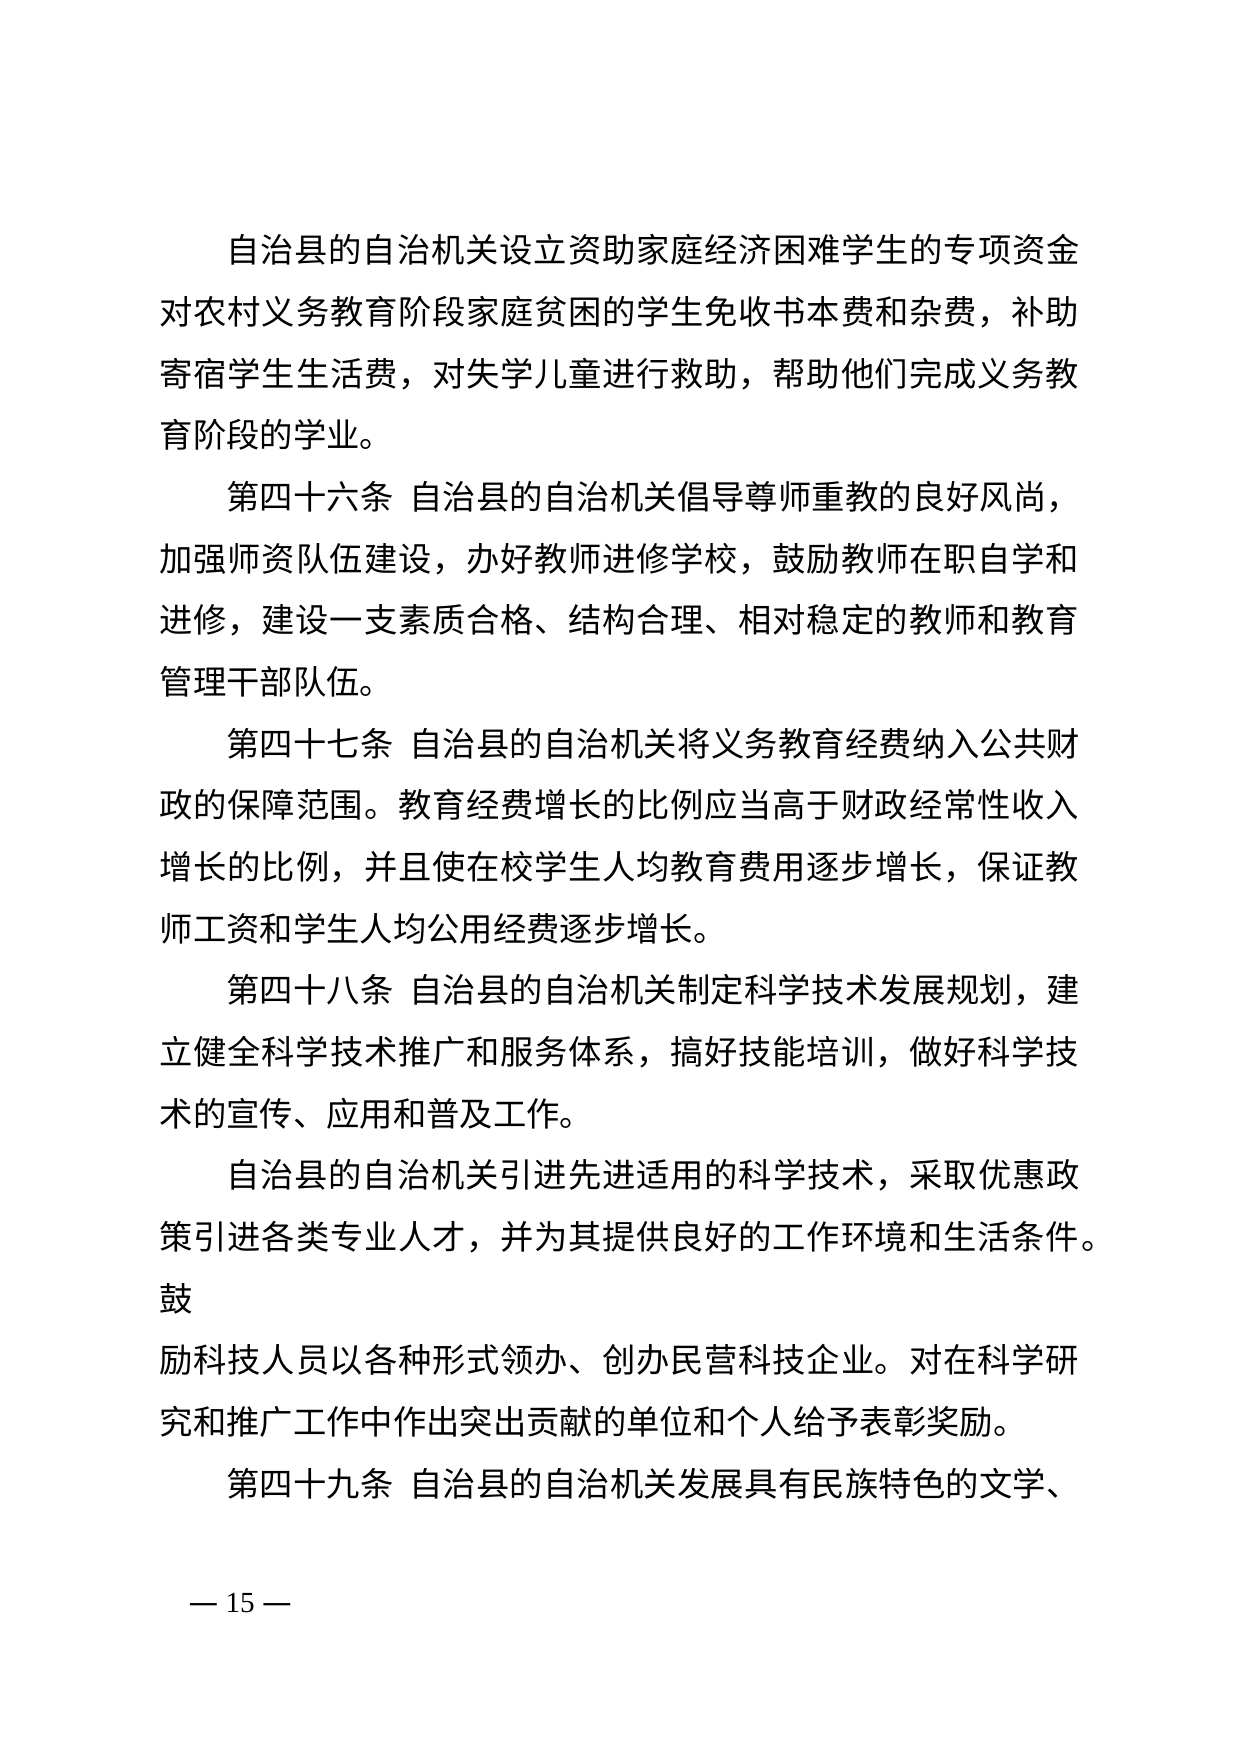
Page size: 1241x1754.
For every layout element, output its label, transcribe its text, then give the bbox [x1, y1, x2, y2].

text 第四十六条 自治县的自治机关倡导尊师重教的良好风尚，加强师资队伍建设，办好教师进修学校，鼓励教师在职自学和进修，建设一支素质合格、结构合理、相对稳定的教师和教育管理干部队伍。 [159, 460, 1081, 707]
text 励科技人员以各种形式领办、创办民营科技企业。对在科学研究和推广工作中作出突出贡献的单位和个人给予表彰奖励。 [159, 1324, 1081, 1447]
text 第四十七条 自治县的自治机关将义务教育经费纳入公共财政的保障范围。教育经费增长的比例应当高于财政经常性收入增长的比例，并且使在校学生人均教育费用逐步增长，保证教师工资和学生人均公用经费逐步增长。 [159, 707, 1081, 954]
text 自治县的自治机关引进先进适用的科学技术，采取优惠政策引进各类专业人才，并为其提供良好的工作环境和生活条件。鼓 [159, 1139, 1081, 1324]
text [159, 1447, 1081, 1509]
text 自治县的自治机关设立资助家庭经济困难学生的专项资金，对农村义务教育阶段家庭贫困的学生免收书本费和杂费，补助寄宿学生生活费，对失学儿童进行救助，帮助他们完成义务教育阶段的学业。 [159, 214, 1081, 460]
text 第四十八条 自治县的自治机关制定科学技术发展规划，建立健全科学技术推广和服务体系，搞好技能培训，做好科学技术的宣传、应用和普及工作。 [159, 954, 1081, 1139]
